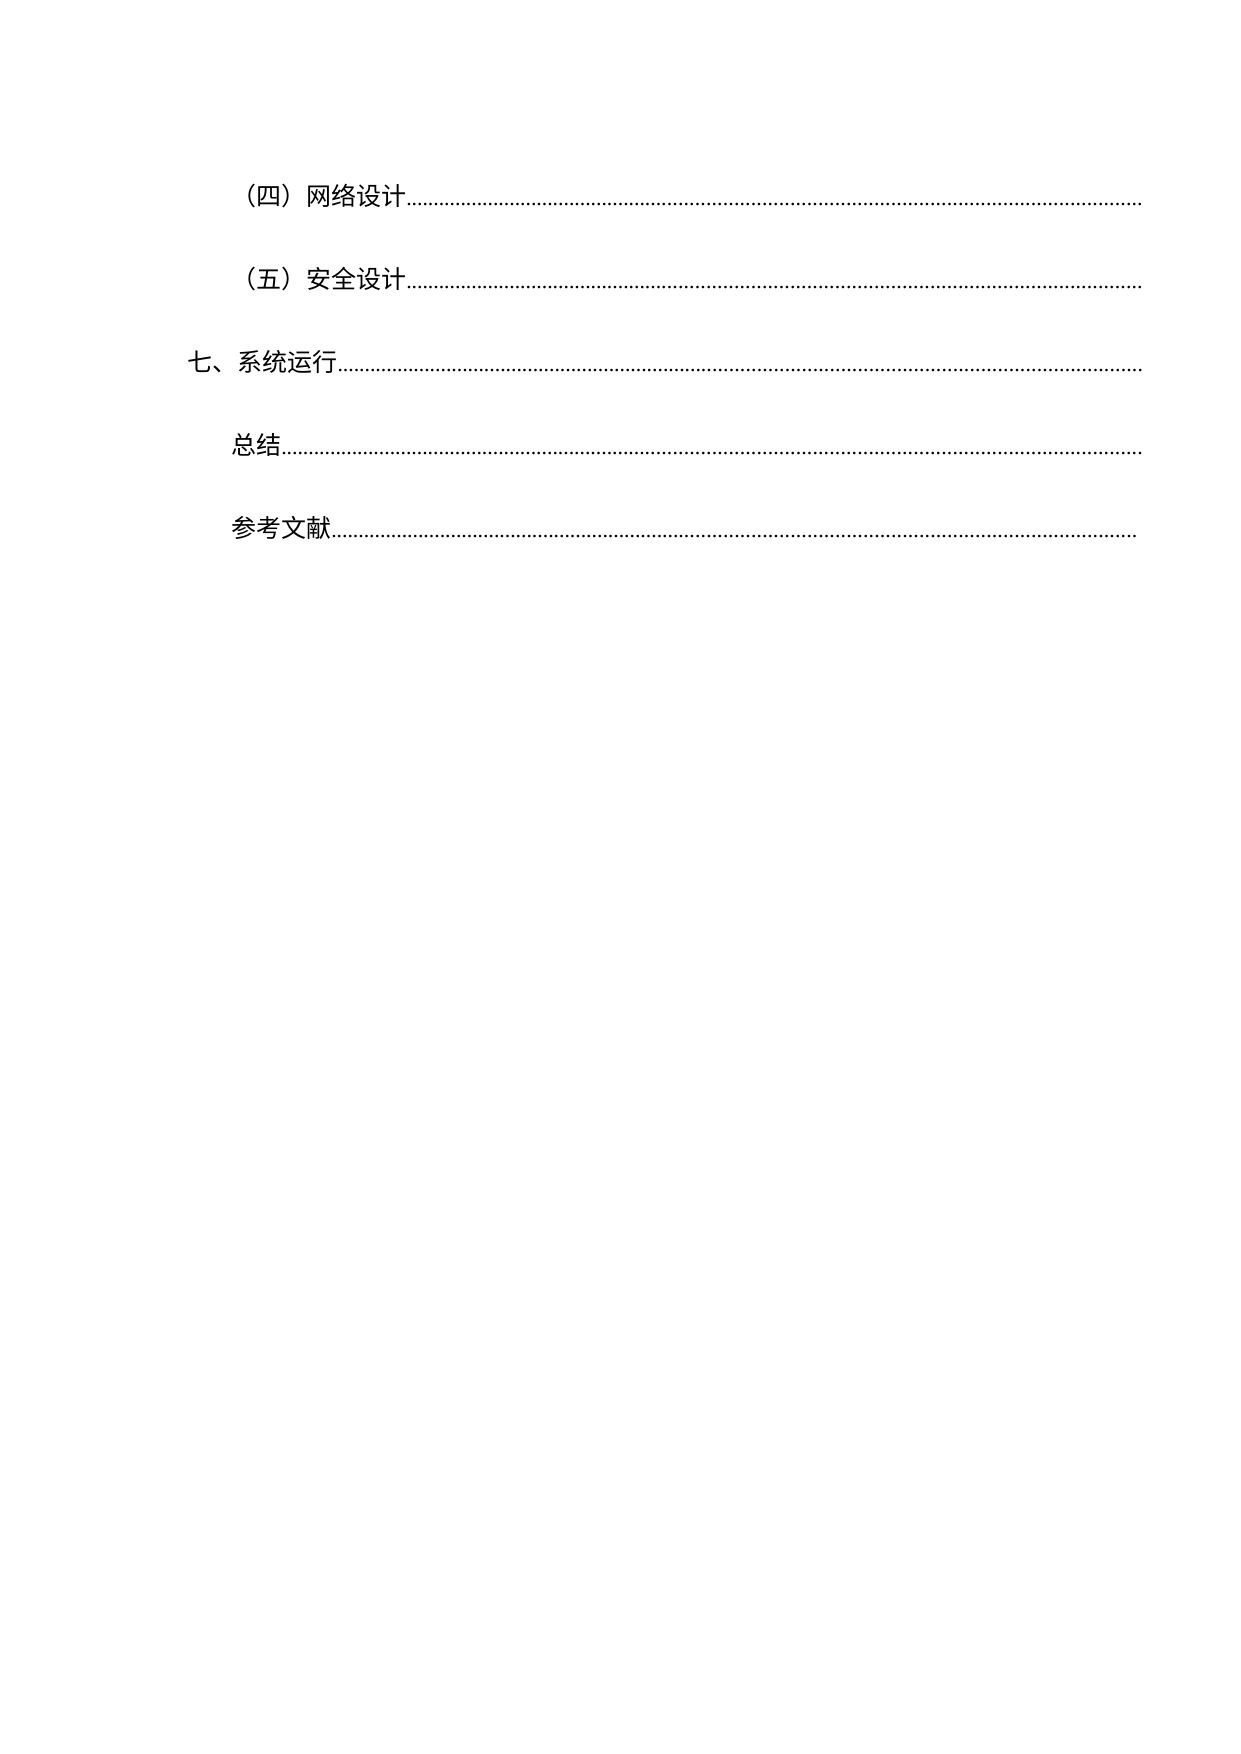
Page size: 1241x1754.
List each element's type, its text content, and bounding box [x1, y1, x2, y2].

text （四）网络设计 31 [187, 162, 1053, 227]
text 参考文献 34 [187, 494, 1053, 559]
text 总结 33 [187, 411, 1053, 476]
text （五）安全设计 31 [187, 245, 1053, 310]
text 七、系统运行 31 [187, 328, 1053, 393]
